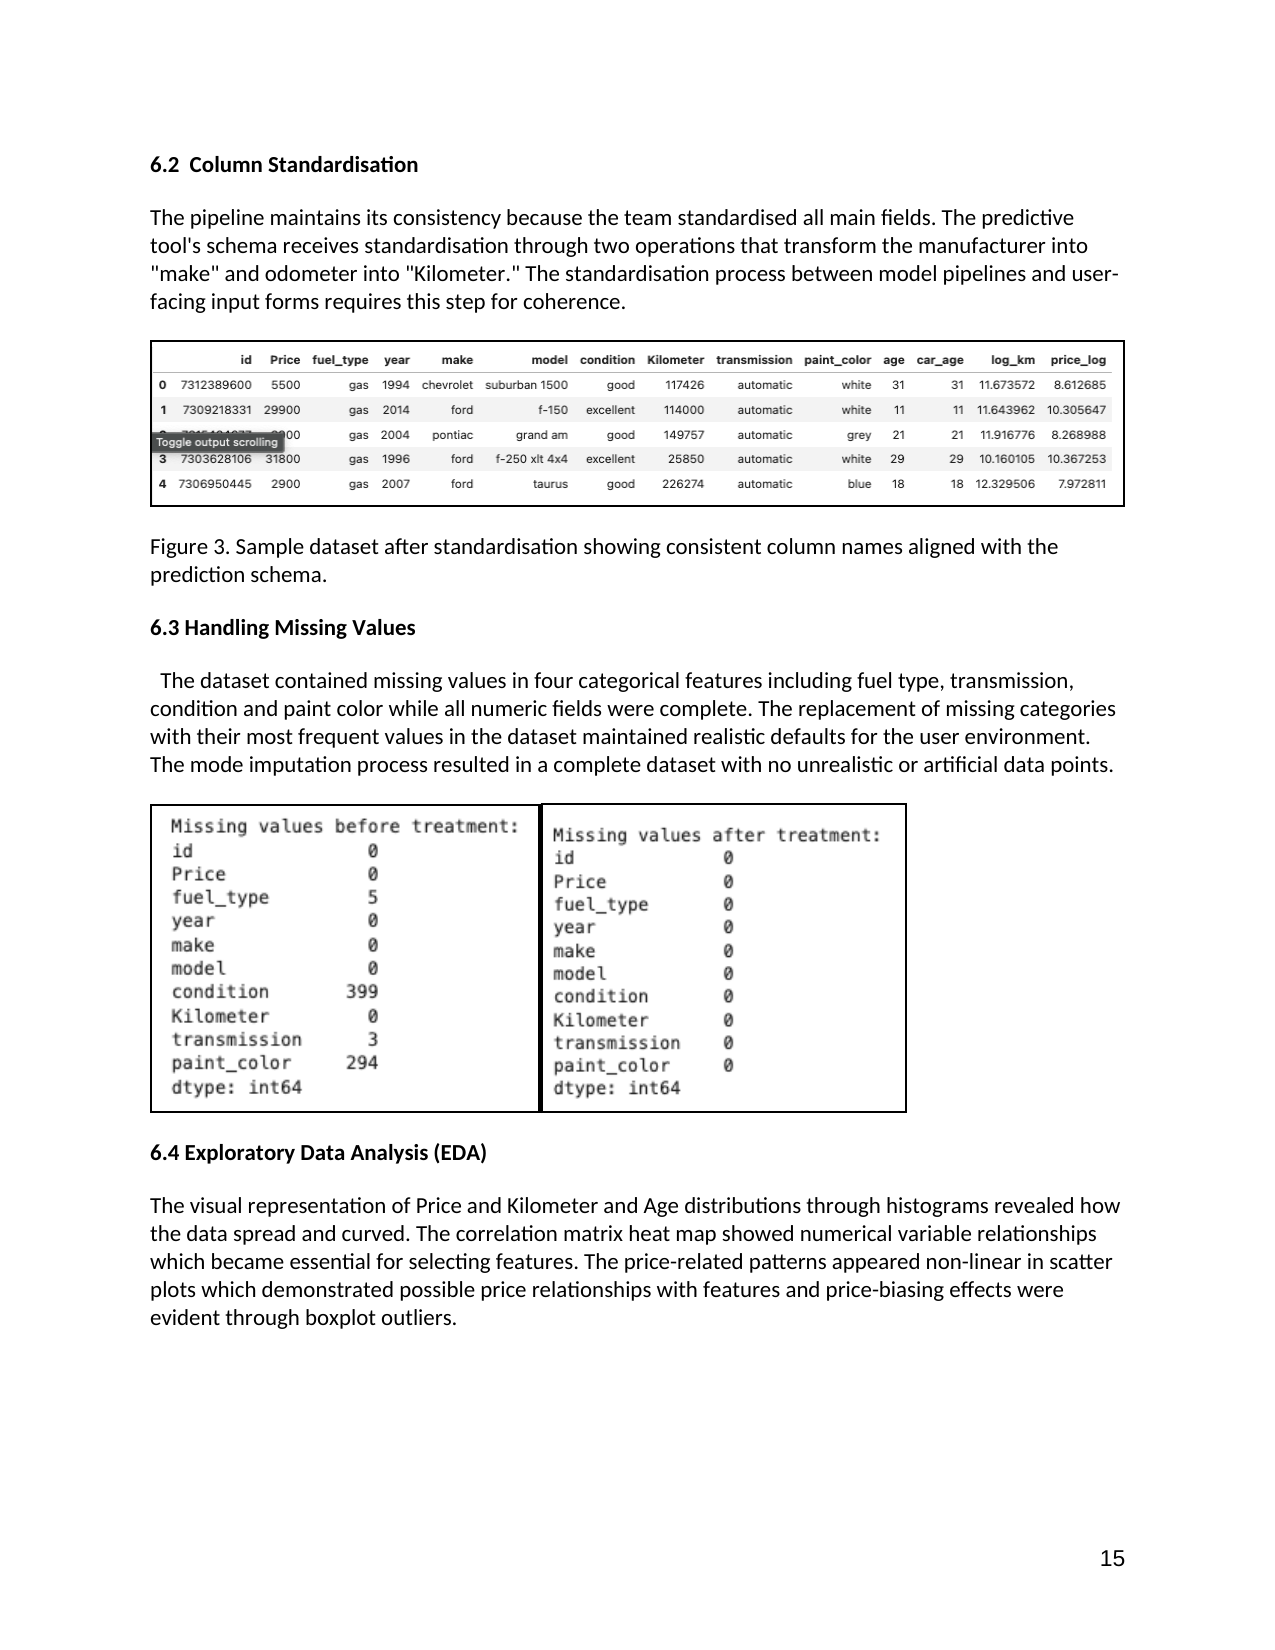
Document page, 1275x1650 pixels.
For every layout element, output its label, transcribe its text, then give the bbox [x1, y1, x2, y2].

text The pipeline maintains its consistency because the team standardised all main fields. The predictive tool's schema receives standardisation through two operations that transform the manufacturer into "make" and odometer into "Kilometer." The standardisation process between model pipelines and user-facing input forms requires this step for coherence. [627, 203, 1125, 315]
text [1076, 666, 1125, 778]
subtitle 6.3 Handling Missing Values [150, 613, 1125, 641]
subtitle 6.4 Exploratory Data Analysis (EDA) [150, 1138, 1125, 1166]
text The visual representation of Price and Kilometer and Age distributions through histograms revealed how the data spread and curved. The correlation matrix heat map showed numerical variable relationships which became essential for selecting features. The price-related patterns appeared non-linear in scatter plots which demonstrated possible price relationships with features and price-biasing effects were evident through boxplot outliers. [458, 1191, 1125, 1331]
picture [543, 805, 905, 1111]
text Figure 3. Sample dataset after standardisation showing consistent column names aligned with the prediction schema. [328, 532, 1125, 588]
subtitle 6.2 Column Standardisation [150, 150, 1125, 178]
picture [152, 806, 538, 1111]
picture [152, 342, 1123, 505]
